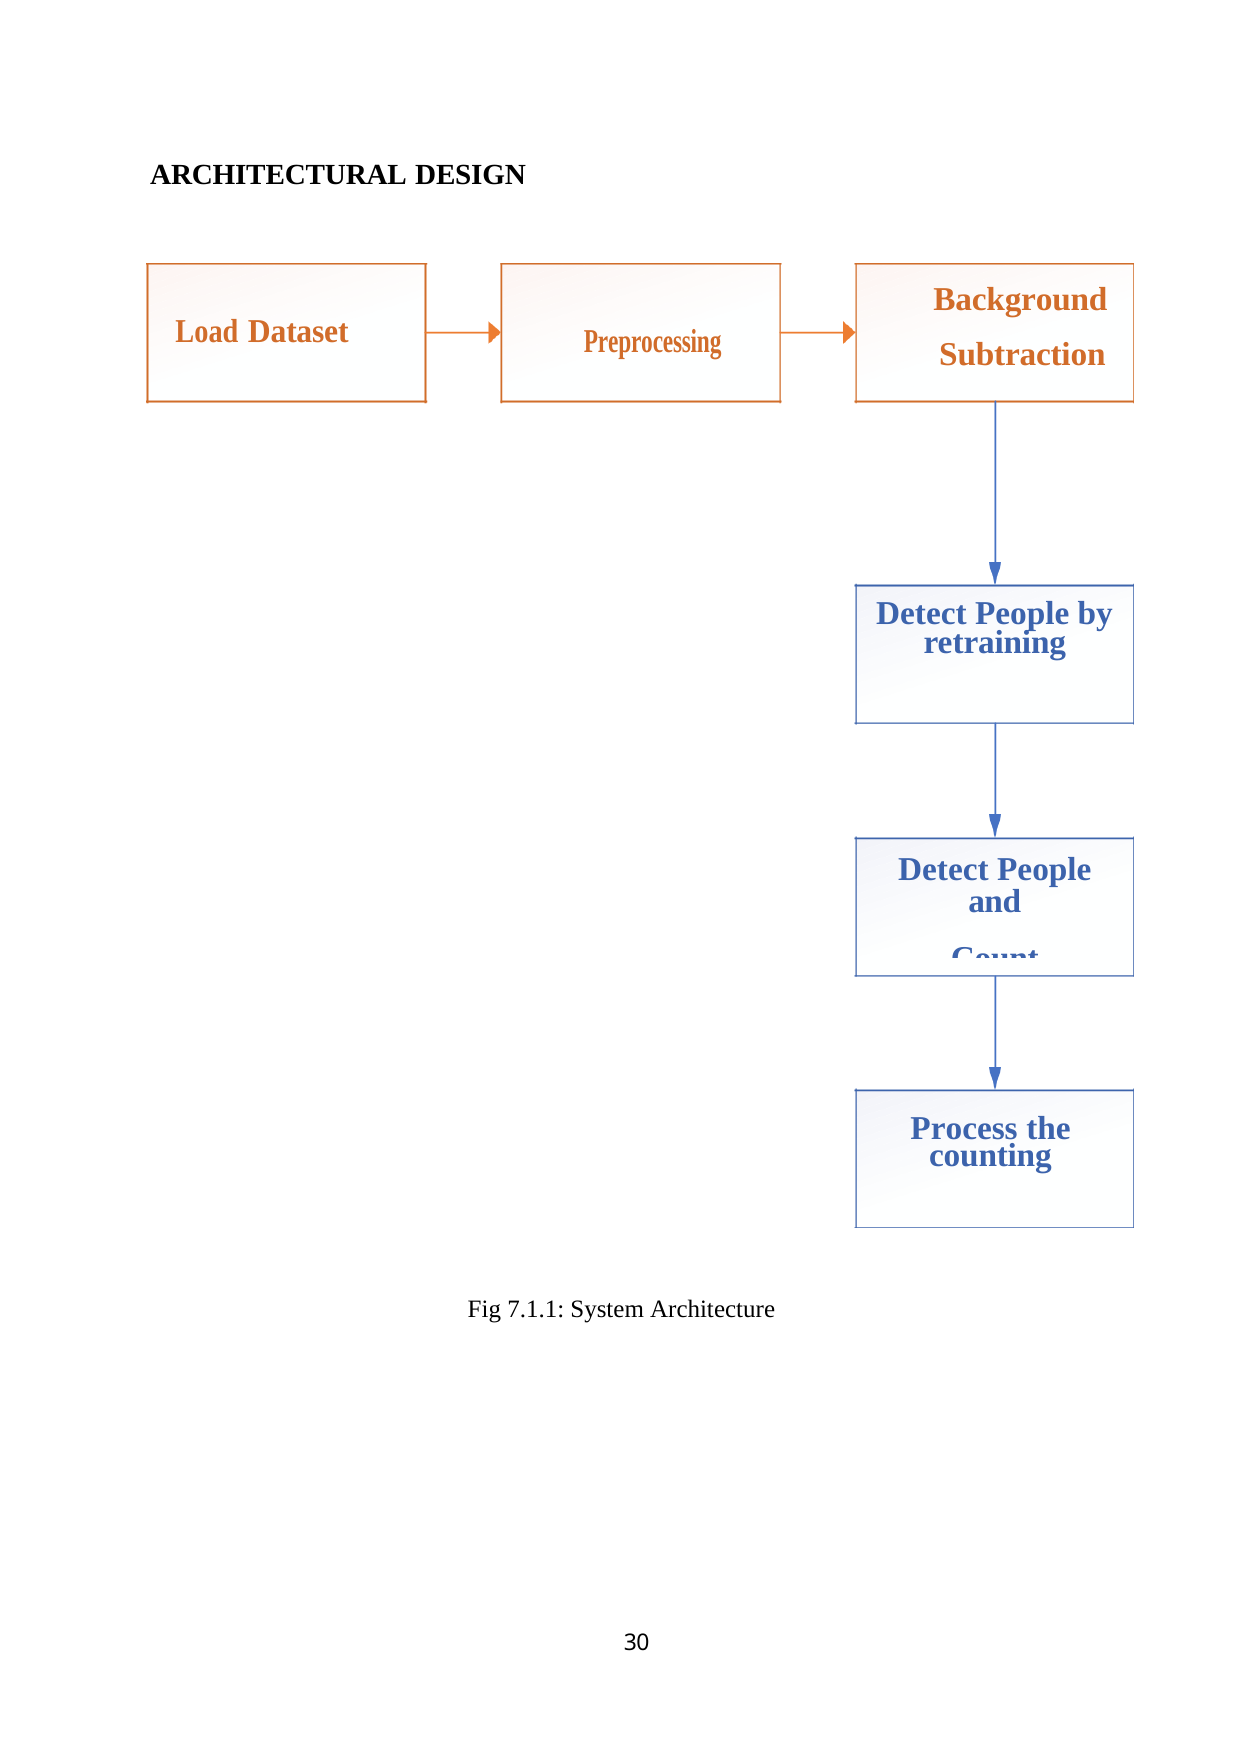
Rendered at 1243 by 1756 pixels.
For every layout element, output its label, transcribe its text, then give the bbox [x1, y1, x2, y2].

subtitle ARCHITECTURAL DESIGN [150, 157, 1092, 190]
table_header Preprocessing [510, 311, 795, 373]
table_header Load Dataset [175, 311, 510, 373]
picture [146, 263, 1134, 1228]
subtitle Fig 7.1.1: System Architecture [150, 1294, 1092, 1323]
